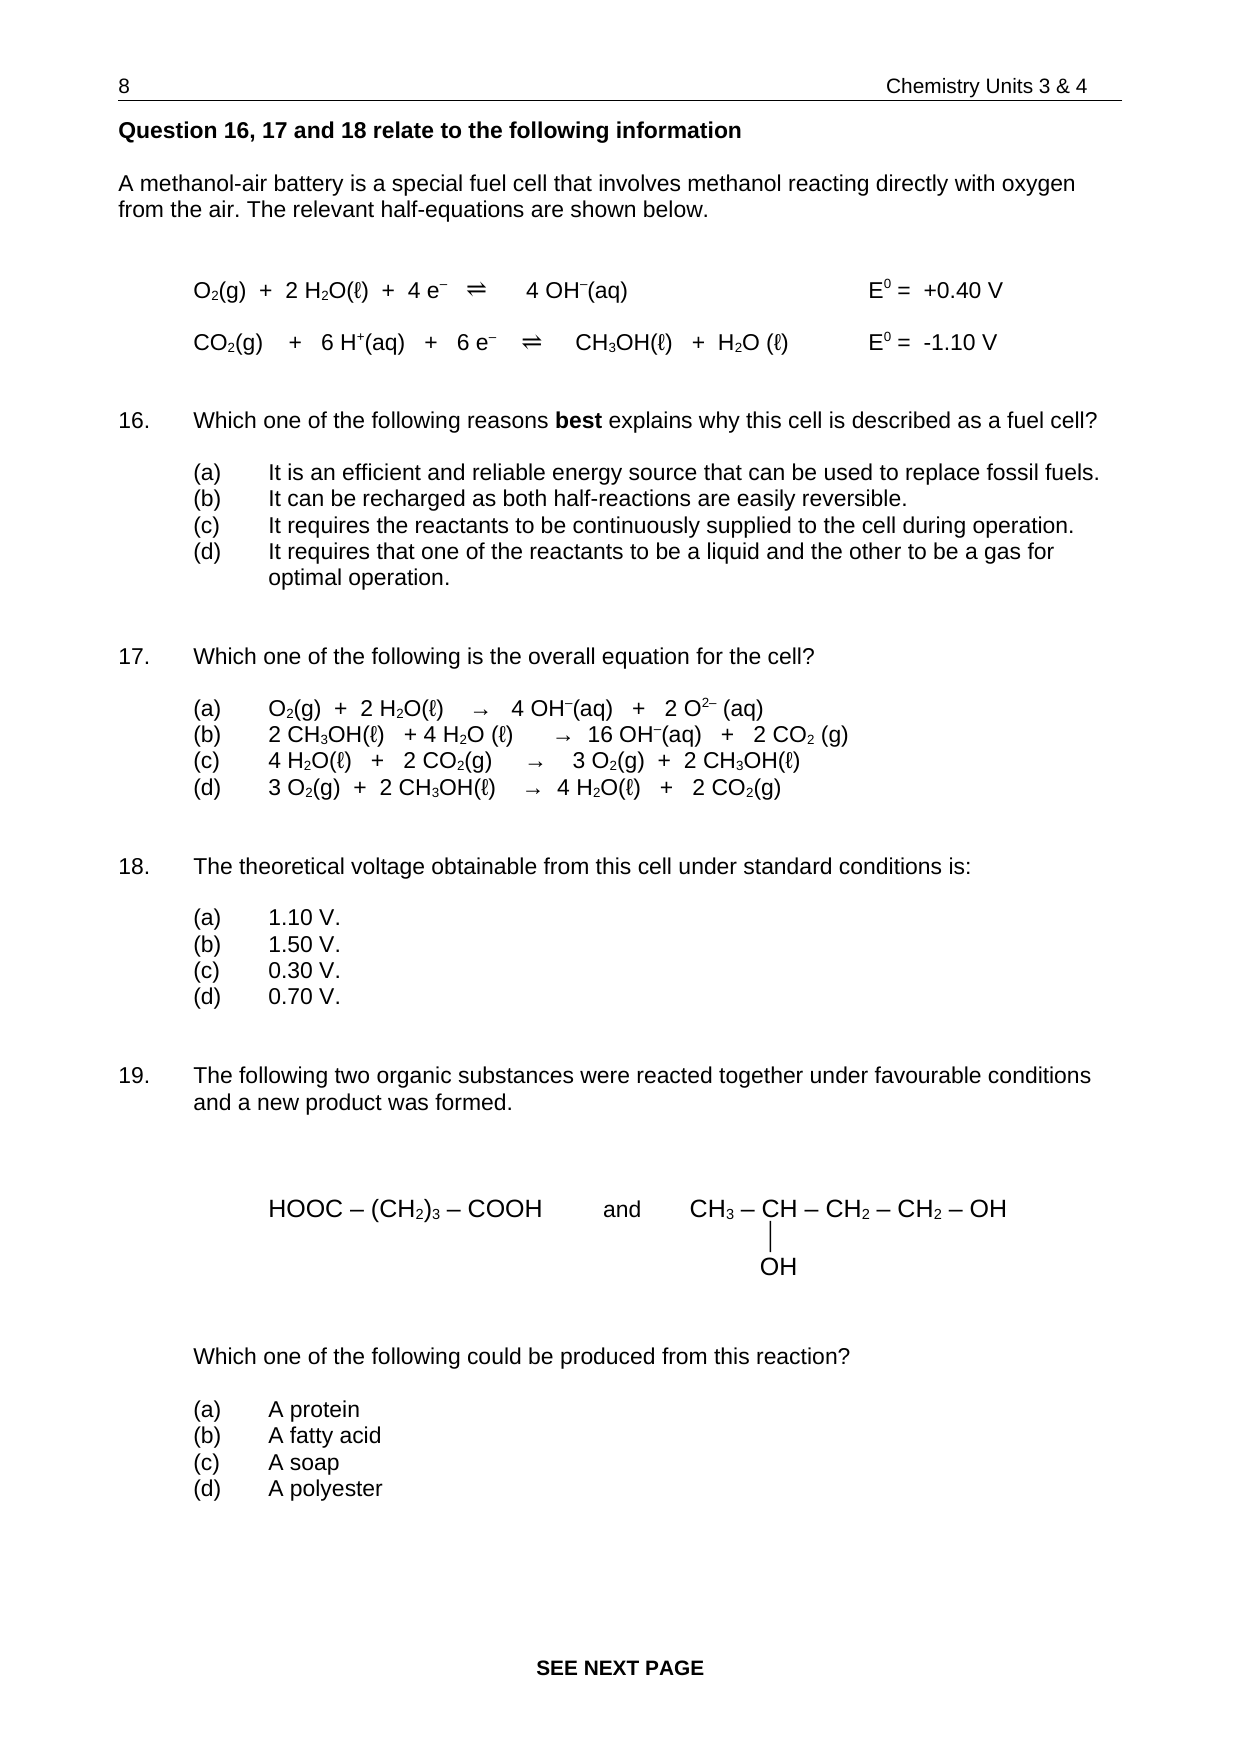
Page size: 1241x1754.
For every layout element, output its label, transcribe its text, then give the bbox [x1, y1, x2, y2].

list A protein [193, 1396, 1122, 1422]
text (d) 0.70 V. [118, 983, 1122, 1009]
list A fatty acid [193, 1422, 1122, 1448]
text Which one of the following could be produced from this reaction? [118, 1343, 1122, 1369]
list It is an efficient and reliable energy source that can be used to replace fossil fuels. [193, 459, 1122, 485]
text (c) 0.30 V. [118, 957, 1122, 983]
text (b) 1.50 V. [118, 931, 1122, 957]
text OH [118, 1252, 1122, 1280]
text 17. Which one of the following is the overall equation for the cell? [118, 643, 1122, 670]
list 2 CH3OH(ℓ) + 4 H2O (ℓ) → 16 OH–(aq) + 2 CO2 (g) [193, 721, 1122, 747]
list It requires the reactants to be continuously supplied to the cell during operation. [193, 512, 1122, 538]
text O2(g) + 2 H2O(ℓ) + 4 e– 4 OH–(aq) E0 = +0.40 V [118, 276, 1122, 303]
list A polyester [193, 1475, 1122, 1501]
list 3 O2(g) + 2 CH3OH(ℓ) → 4 H2O(ℓ) + 2 CO2(g) [193, 774, 1122, 800]
text CO2(g) + 6 H+(aq) + 6 e– CH3OH(ℓ) + H2O (ℓ) E0 = -1.10 V [118, 328, 1122, 356]
text 16. Which one of the following reasons best explains why this cell is described as a fuel cell? [118, 407, 1122, 434]
text HOOC – (CH2)3 – COOH and CH3 – CH – CH2 – CH2 – OH [118, 1194, 1122, 1223]
text (a) 1.10 V. [118, 904, 1122, 931]
list A soap [193, 1448, 1122, 1475]
list It can be recharged as both half-reactions are easily reversible. [193, 485, 1122, 512]
text Question 16, 17 and 18 relate to the following information [118, 117, 1122, 143]
text 19. The following two organic substances were reacted together under favourable conditions and a new product was formed. [118, 1062, 1122, 1115]
list O2(g) + 2 H2O(ℓ) → 4 OH–(aq) + 2 O2– (aq) [193, 695, 1122, 721]
text A methanol-air battery is a special fuel cell that involves methanol reacting directly with oxygen from the air. The relevant half-equations are shown below. [118, 169, 1122, 222]
list 4 H2O(ℓ) + 2 CO2(g) → 3 O2(g) + 2 CH3OH(ℓ) [193, 747, 1122, 774]
text 18. The theoretical voltage obtainable from this cell under standard conditions is: [118, 853, 1122, 879]
list It requires that one of the reactants to be a liquid and the other to be a gas for optimal operation. [193, 538, 1122, 591]
